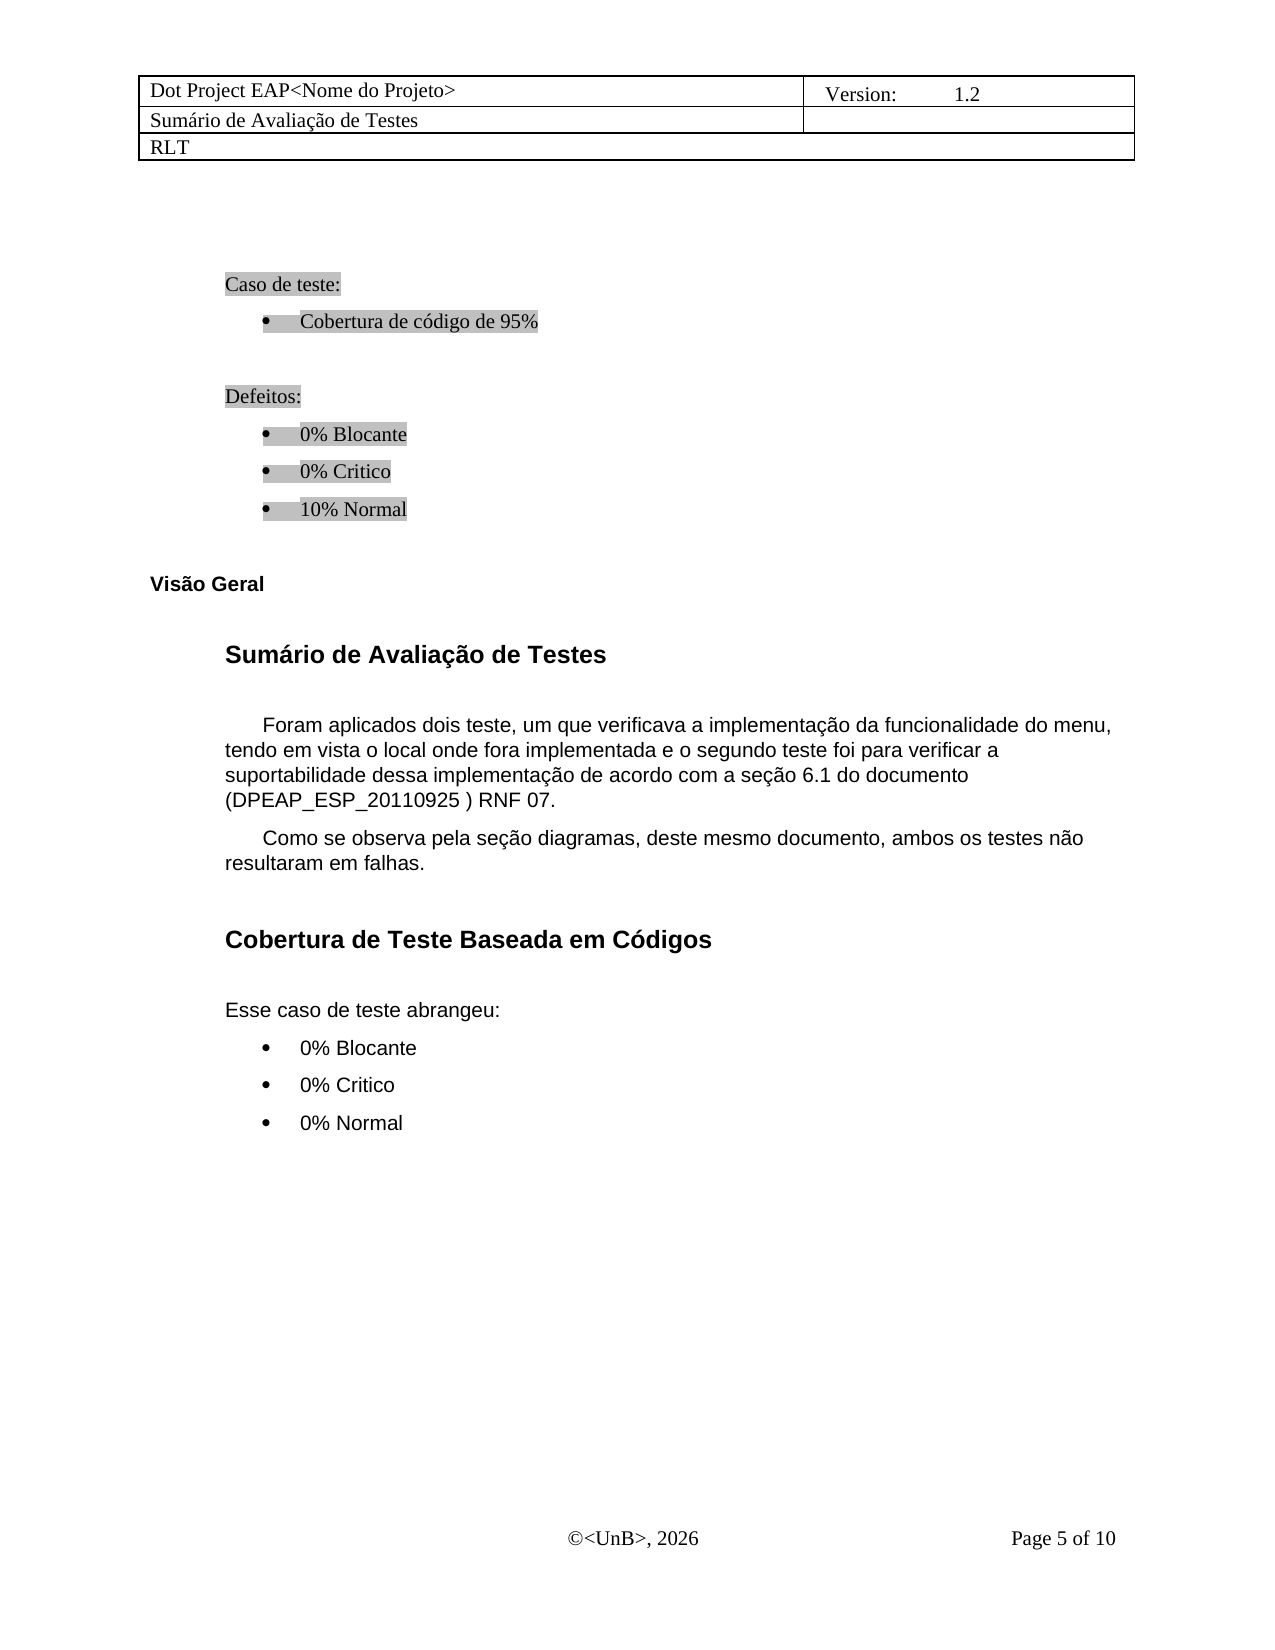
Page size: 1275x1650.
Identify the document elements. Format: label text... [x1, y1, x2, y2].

subtitle Cobertura de Teste Baseada em Códigos [225, 925, 1125, 953]
text Defeitos: [225, 383, 1125, 408]
list 0% Critico [262, 1072, 1125, 1097]
list 0% Critico [262, 458, 1125, 483]
text Esse caso de teste abrangeu: [225, 997, 1125, 1022]
list 0% Blocante [262, 421, 1125, 446]
text Foram aplicados dois teste, um que verificava a implementação da funcionalidade do menu, tendo em vista o local onde fora implementada e o segundo teste foi para verificar a suportabilidade dessa implementação de acordo com a seção 6.1 do documento (DPEAP_ESP_20110925 ) RNF 07. [225, 712, 1125, 812]
subtitle Sumário de Avaliação de Testes [225, 640, 1125, 668]
list 10% Normal [262, 496, 1125, 521]
subtitle Visão Geral [150, 571, 1125, 596]
text Como se observa pela seção diagramas, deste mesmo documento, ambos os testes não resultaram em falhas. [225, 825, 1125, 875]
list Cobertura de código de 95% [262, 308, 1125, 333]
list 0% Normal [262, 1110, 1125, 1135]
list 0% Blocante [262, 1035, 1125, 1060]
text Caso de teste: [225, 271, 1125, 296]
